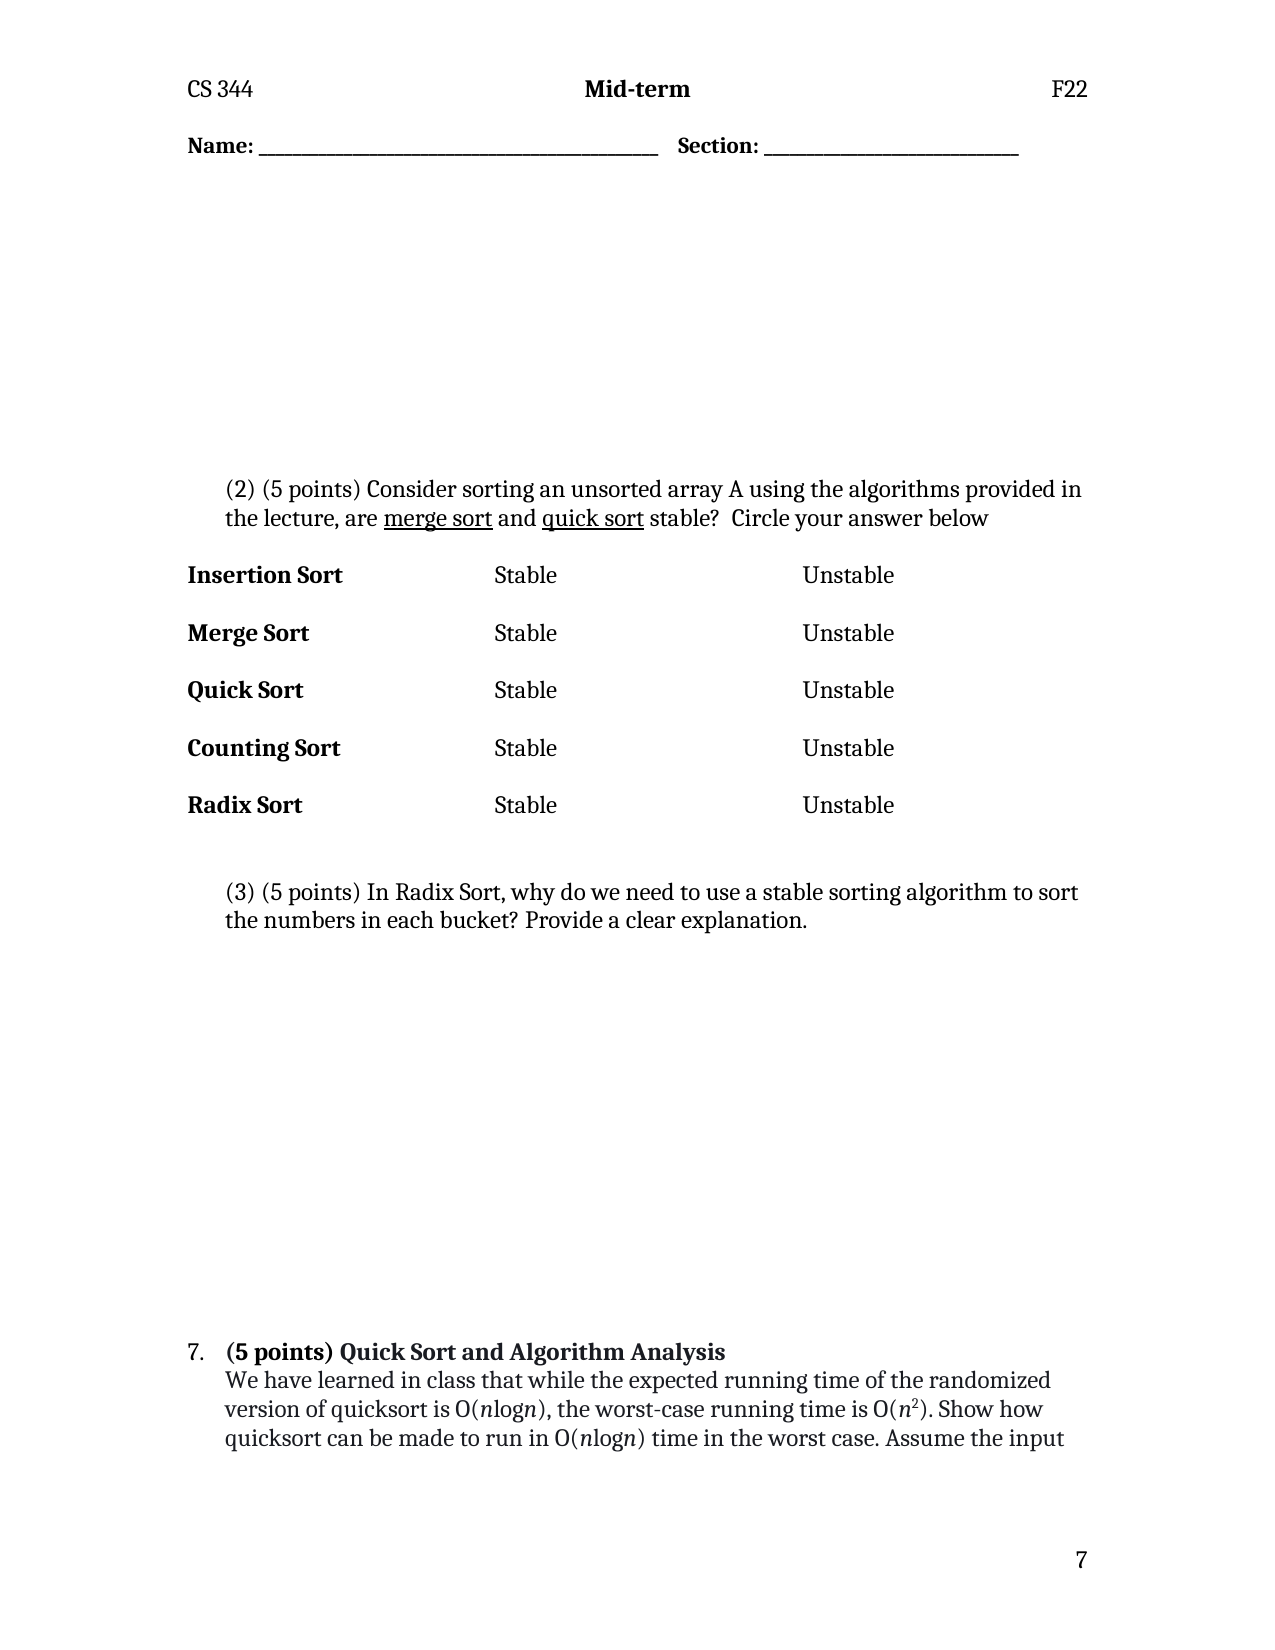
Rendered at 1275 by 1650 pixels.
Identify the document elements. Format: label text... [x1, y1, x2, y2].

list (5 points) Quick Sort and Algorithm Analysis [187, 1338, 1087, 1366]
table_cell Radix Sort [176, 791, 484, 849]
list (3) (5 points) In Radix Sort, why do we need to use a stable sorting algorithm to sort the numbers in each bucket? Provide a clear explanation. [225, 878, 1087, 935]
table_cell Unstable [791, 734, 1099, 791]
table_cell Stable [484, 734, 791, 791]
table_cell Unstable [791, 619, 1099, 676]
table_cell Stable [484, 791, 791, 849]
table_cell Quick Sort [176, 676, 484, 734]
table_cell Unstable [791, 791, 1099, 849]
table_cell Stable [484, 619, 791, 676]
table_header Insertion Sort [176, 561, 484, 619]
table_header Stable [484, 561, 791, 619]
table_cell Merge Sort [176, 619, 484, 676]
table_cell Unstable [791, 676, 1099, 734]
table_cell Counting Sort [176, 734, 484, 791]
table_cell Stable [484, 676, 791, 734]
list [225, 1366, 1087, 1453]
table_header Unstable [791, 561, 1099, 619]
list (2) (5 points) Consider sorting an unsorted array A using the algorithms provided in the lecture, are merge sort and quick sort stable? Circle your answer below [225, 475, 1087, 533]
